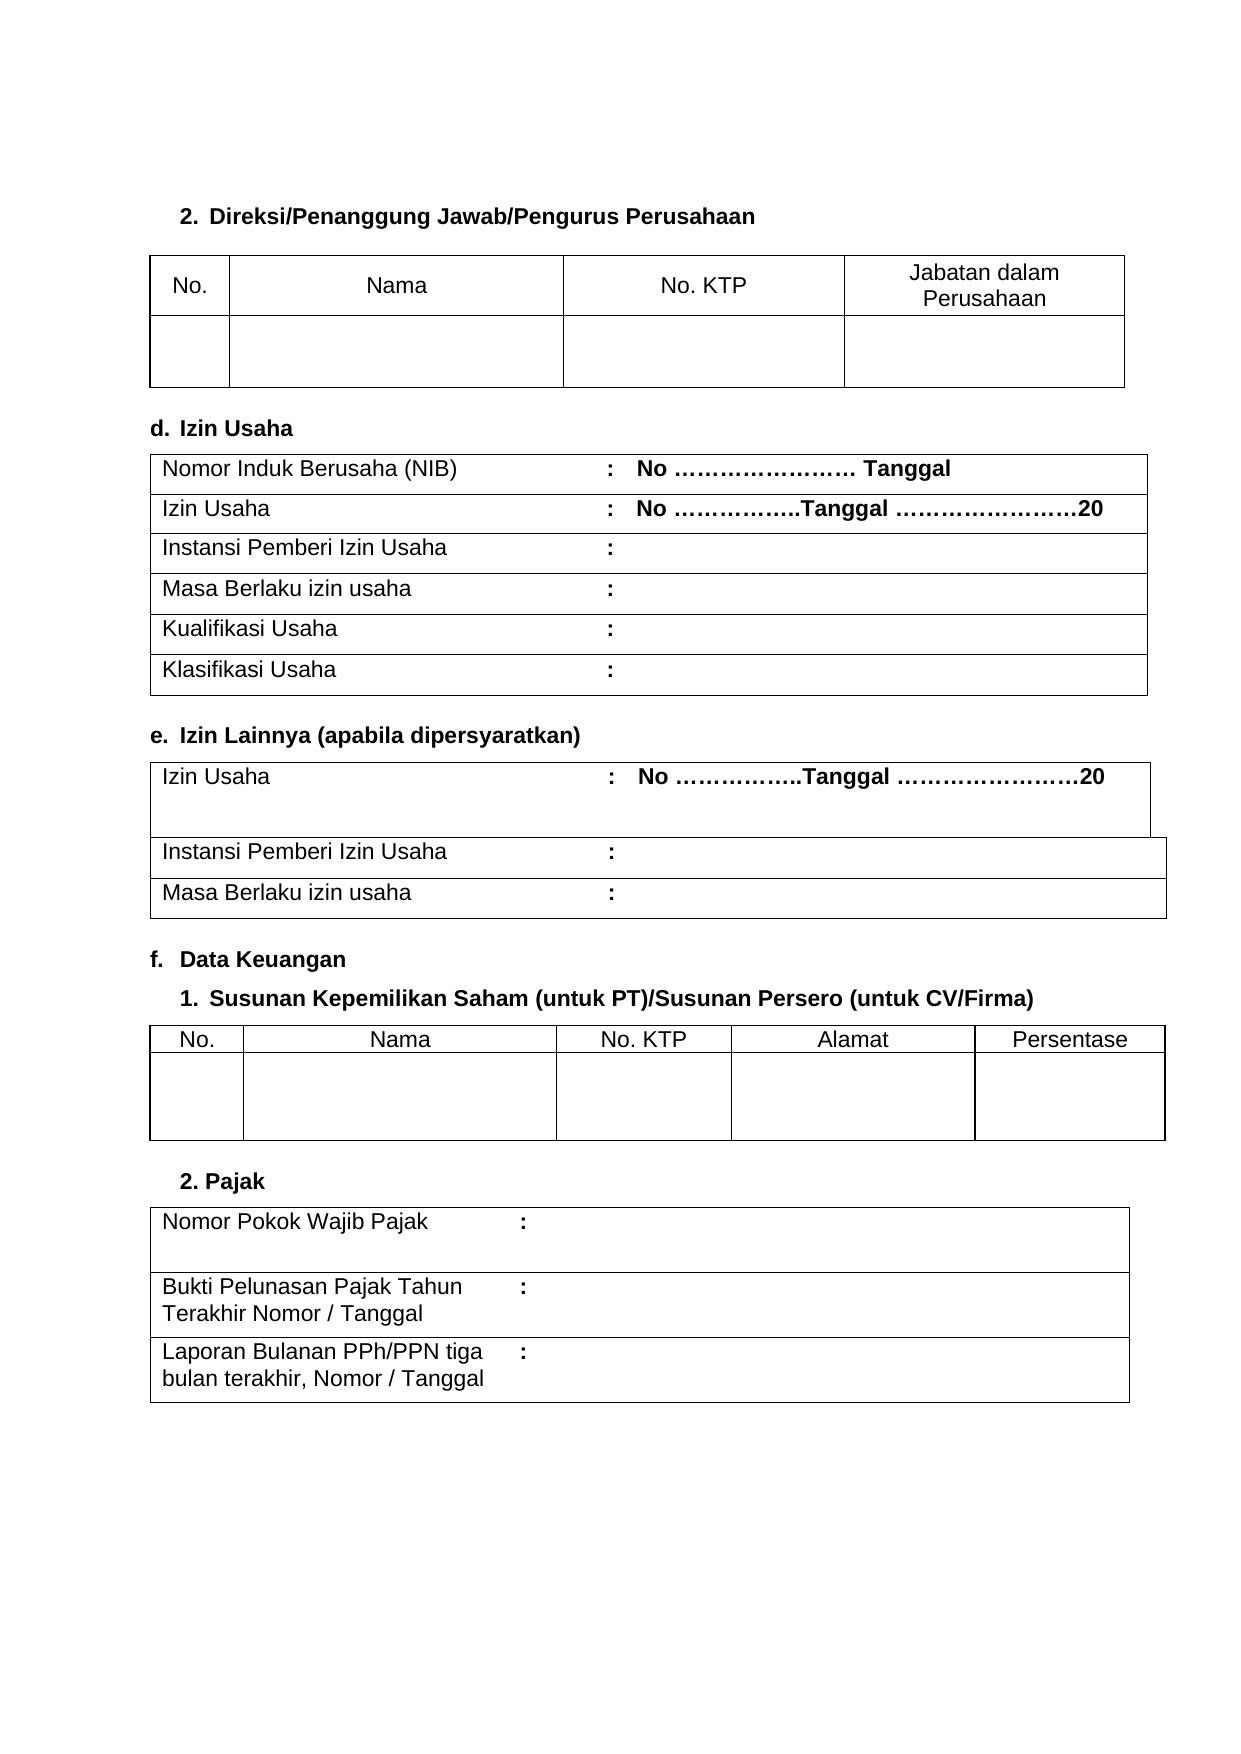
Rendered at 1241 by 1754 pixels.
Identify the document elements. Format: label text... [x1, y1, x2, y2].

table_cell [732, 1053, 974, 1140]
table_cell No ……………..Tanggal ……………………20 [625, 495, 1147, 533]
table_header : [595, 455, 625, 493]
table_cell Masa Berlaku izin usaha [151, 879, 596, 918]
table_cell : [508, 1273, 554, 1337]
table_cell [845, 316, 1124, 387]
table_cell [244, 1053, 556, 1140]
table_header No. KTP [557, 1026, 731, 1052]
table_cell : [596, 838, 643, 878]
table_cell [151, 1053, 243, 1140]
text 2. Pajak [179, 1168, 1090, 1194]
list Data Keuangan [150, 946, 1090, 972]
table_cell [555, 1338, 1129, 1402]
table_cell Instansi Pemberi Izin Usaha [151, 534, 595, 573]
table_cell [230, 316, 563, 387]
table_cell : [595, 574, 625, 614]
table_cell [976, 1053, 1164, 1140]
list Izin Usaha [150, 414, 1090, 441]
table_cell : [595, 655, 625, 695]
table_cell [625, 655, 1147, 695]
table_cell : [595, 615, 625, 654]
table_cell [557, 1053, 731, 1140]
table_cell Bukti Pelunasan Pajak Tahun Terakhir Nomor / Tanggal [151, 1273, 508, 1337]
table_header No. [151, 256, 229, 314]
table_cell Masa Berlaku izin usaha [151, 574, 595, 614]
list Susunan Kepemilikan Saham (untuk PT)/Susunan Persero (untuk CV/Firma) [179, 985, 1090, 1011]
table_header No ……………..Tanggal ……………………20 [627, 763, 1150, 837]
table_header Nama [230, 256, 563, 314]
table_cell : [508, 1338, 554, 1402]
table_header Nomor Induk Berusaha (NIB) [151, 455, 595, 493]
table_header Jabatan dalam Perusahaan [845, 256, 1124, 314]
table_header : [596, 763, 627, 837]
table_cell Klasifikasi Usaha [151, 655, 595, 695]
table_cell : [596, 879, 643, 918]
table_cell [555, 1273, 1129, 1337]
table_header : [508, 1208, 554, 1272]
table_cell Izin Usaha [151, 495, 595, 533]
table_header No. KTP [564, 256, 844, 314]
table_cell [643, 838, 1166, 878]
table_cell [643, 879, 1166, 918]
list Direksi/Penanggung Jawab/Pengurus Perusahaan [179, 203, 1090, 229]
table_header Persentase [976, 1026, 1164, 1052]
table_cell [625, 574, 1147, 614]
table_cell Instansi Pemberi Izin Usaha [151, 838, 596, 878]
table_header Izin Usaha [151, 763, 596, 837]
table_cell Kualifikasi Usaha [151, 615, 595, 654]
table_cell [625, 534, 1147, 573]
table_cell [151, 316, 229, 387]
table_cell : [595, 534, 625, 573]
table_cell [625, 615, 1147, 654]
table_header [555, 1208, 1129, 1272]
table_cell [564, 316, 844, 387]
table_header Nama [244, 1026, 556, 1052]
table_header No. [151, 1026, 243, 1052]
table_cell : [595, 495, 625, 533]
table_header No …………………… Tanggal [625, 455, 1147, 493]
table_header Alamat [732, 1026, 974, 1052]
list Izin Lainnya (apabila dipersyaratkan) [150, 722, 1090, 749]
table_header Nomor Pokok Wajib Pajak [151, 1208, 508, 1272]
table_cell Laporan Bulanan PPh/PPN tiga bulan terakhir, Nomor / Tanggal [151, 1338, 508, 1402]
